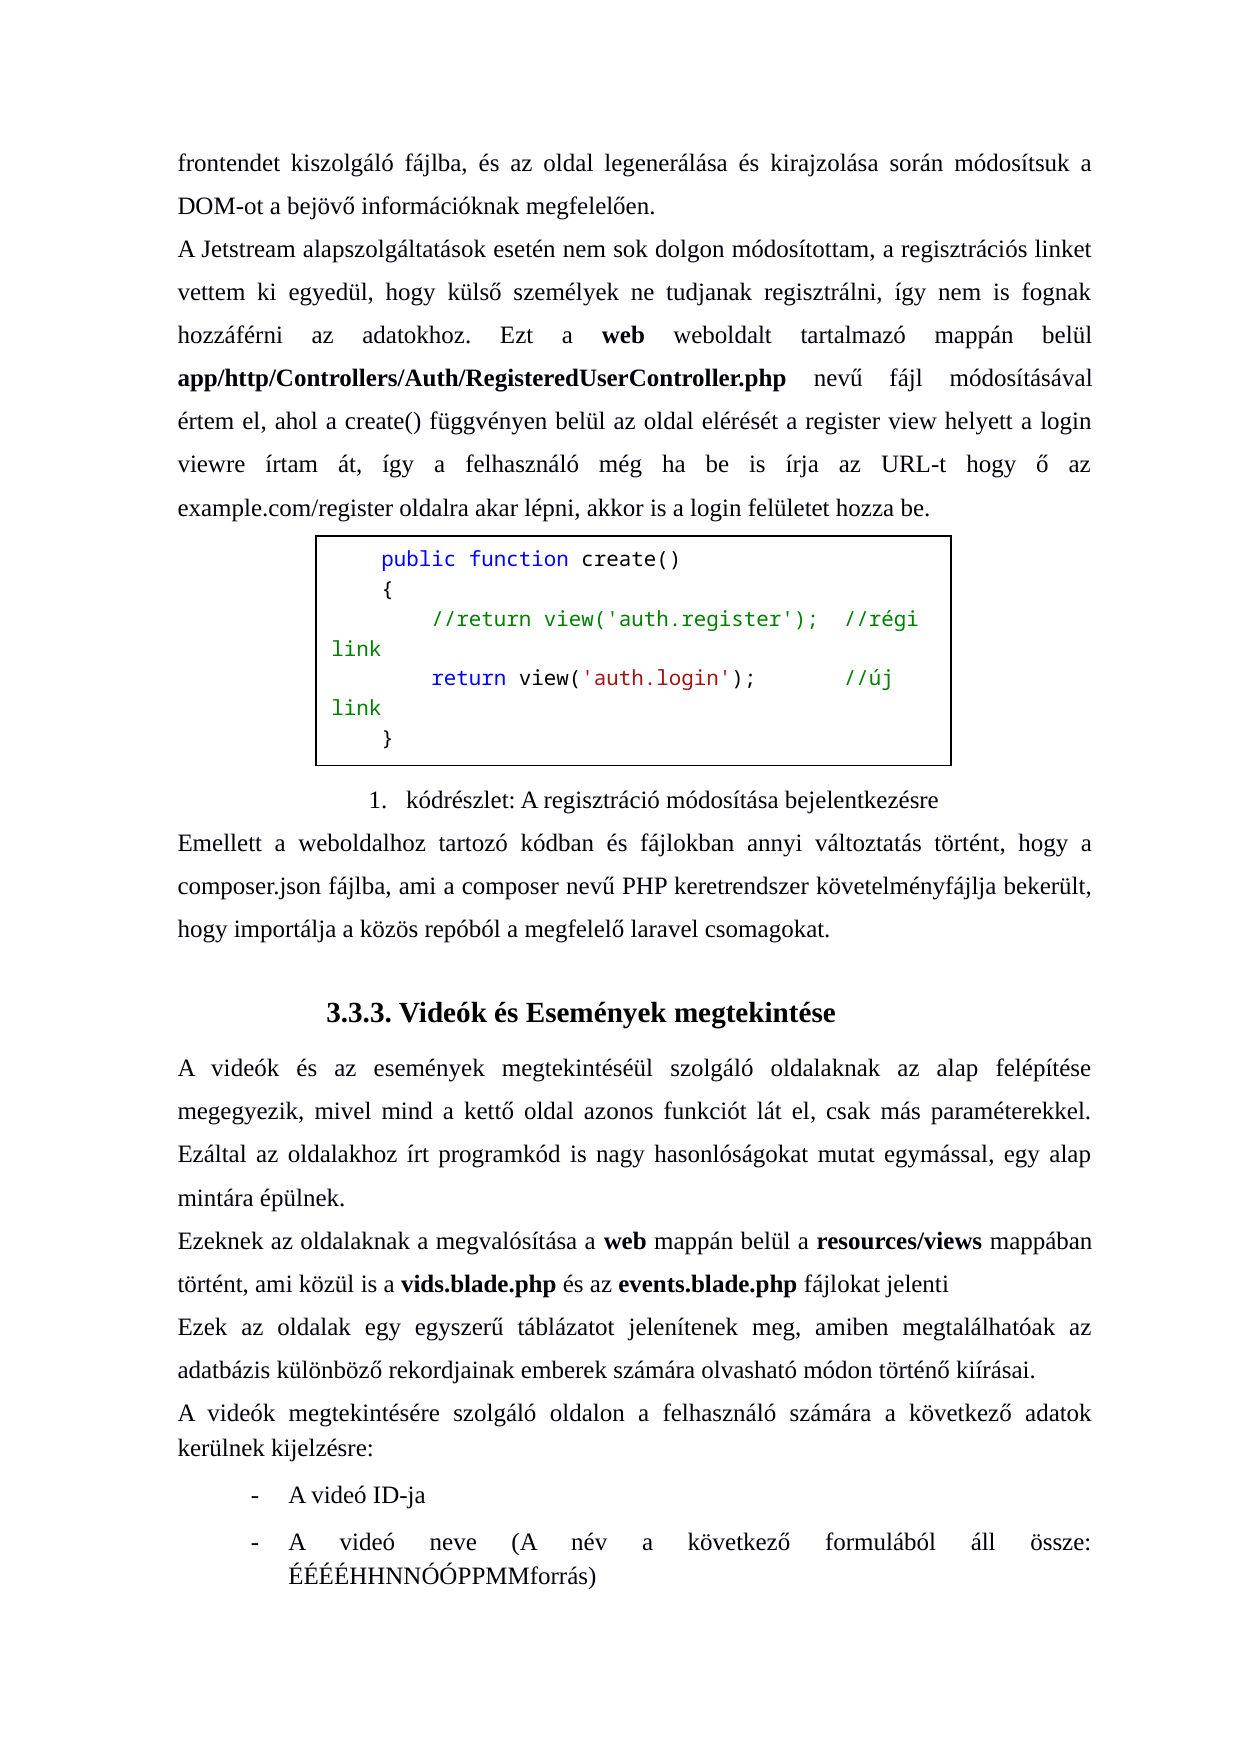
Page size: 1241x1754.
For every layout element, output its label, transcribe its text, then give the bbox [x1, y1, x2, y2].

text A videók megtekintésére szolgáló oldalon a felhasználó számára a következő adatok kerülnek kijelzésre: [177, 1398, 1092, 1461]
text A Jetstream alapszolgáltatások esetén nem sok dolgon módosítottam, a regisztrációs linket vettem ki egyedül, hogy külső személyek ne tudjanak regisztrálni, így nem is fognak hozzáférni az adatokhoz. Ezt a web weboldalt tartalmazó mappán belül app/http/Controllers/Auth/RegisteredUserController.php nevű fájl módosításával értem el, ahol a create() függvényen belül az oldal elérését a register view helyett a login viewre írtam át, így a felhasználó még ha be is írja az URL-t hogy ő az example.com/register oldalra akar lépni, akkor is a login felületet hozza be. [177, 234, 1092, 521]
subtitle Videók és Események megtekintése [326, 995, 1092, 1028]
list A videó ID-ja [251, 1480, 1092, 1508]
list kódrészlet: A regisztráció módosítása bejelentkezésre [215, 785, 1092, 813]
text Ezeknek az oldalaknak a megvalósítása a web mappán belül a resources/views mappában történt, ami közül is a vids.blade.php és az events.blade.php fájlokat jelenti [177, 1226, 1092, 1298]
list A videó neve (A név a következő formulából áll össze: ÉÉÉÉHHNNÓÓPPMMforrás) [251, 1527, 1092, 1590]
text Emellett a weboldalhoz tartozó kódban és fájlokban annyi változtatás történt, hogy a composer.json fájlba, ami a composer nevű PHP keretrendszer követelményfájlja bekerült, hogy importálja a közös repóból a megfelelő laravel csomagokat. [177, 828, 1092, 943]
text Ezek az oldalak egy egyszerű táblázatot jelenítenek meg, amiben megtalálhatóak az adatbázis különböző rekordjainak emberek számára olvasható módon történő kiírásai. [177, 1312, 1092, 1384]
text A videók és az események megtekintéséül szolgáló oldalaknak az alap felépítése megegyezik, mivel mind a kettő oldal azonos funkciót lát el, csak más paraméterekkel. Ezáltal az oldalakhoz írt programkód is nagy hasonlóságokat mutat egymással, egy alap mintára épülnek. [177, 1053, 1092, 1211]
